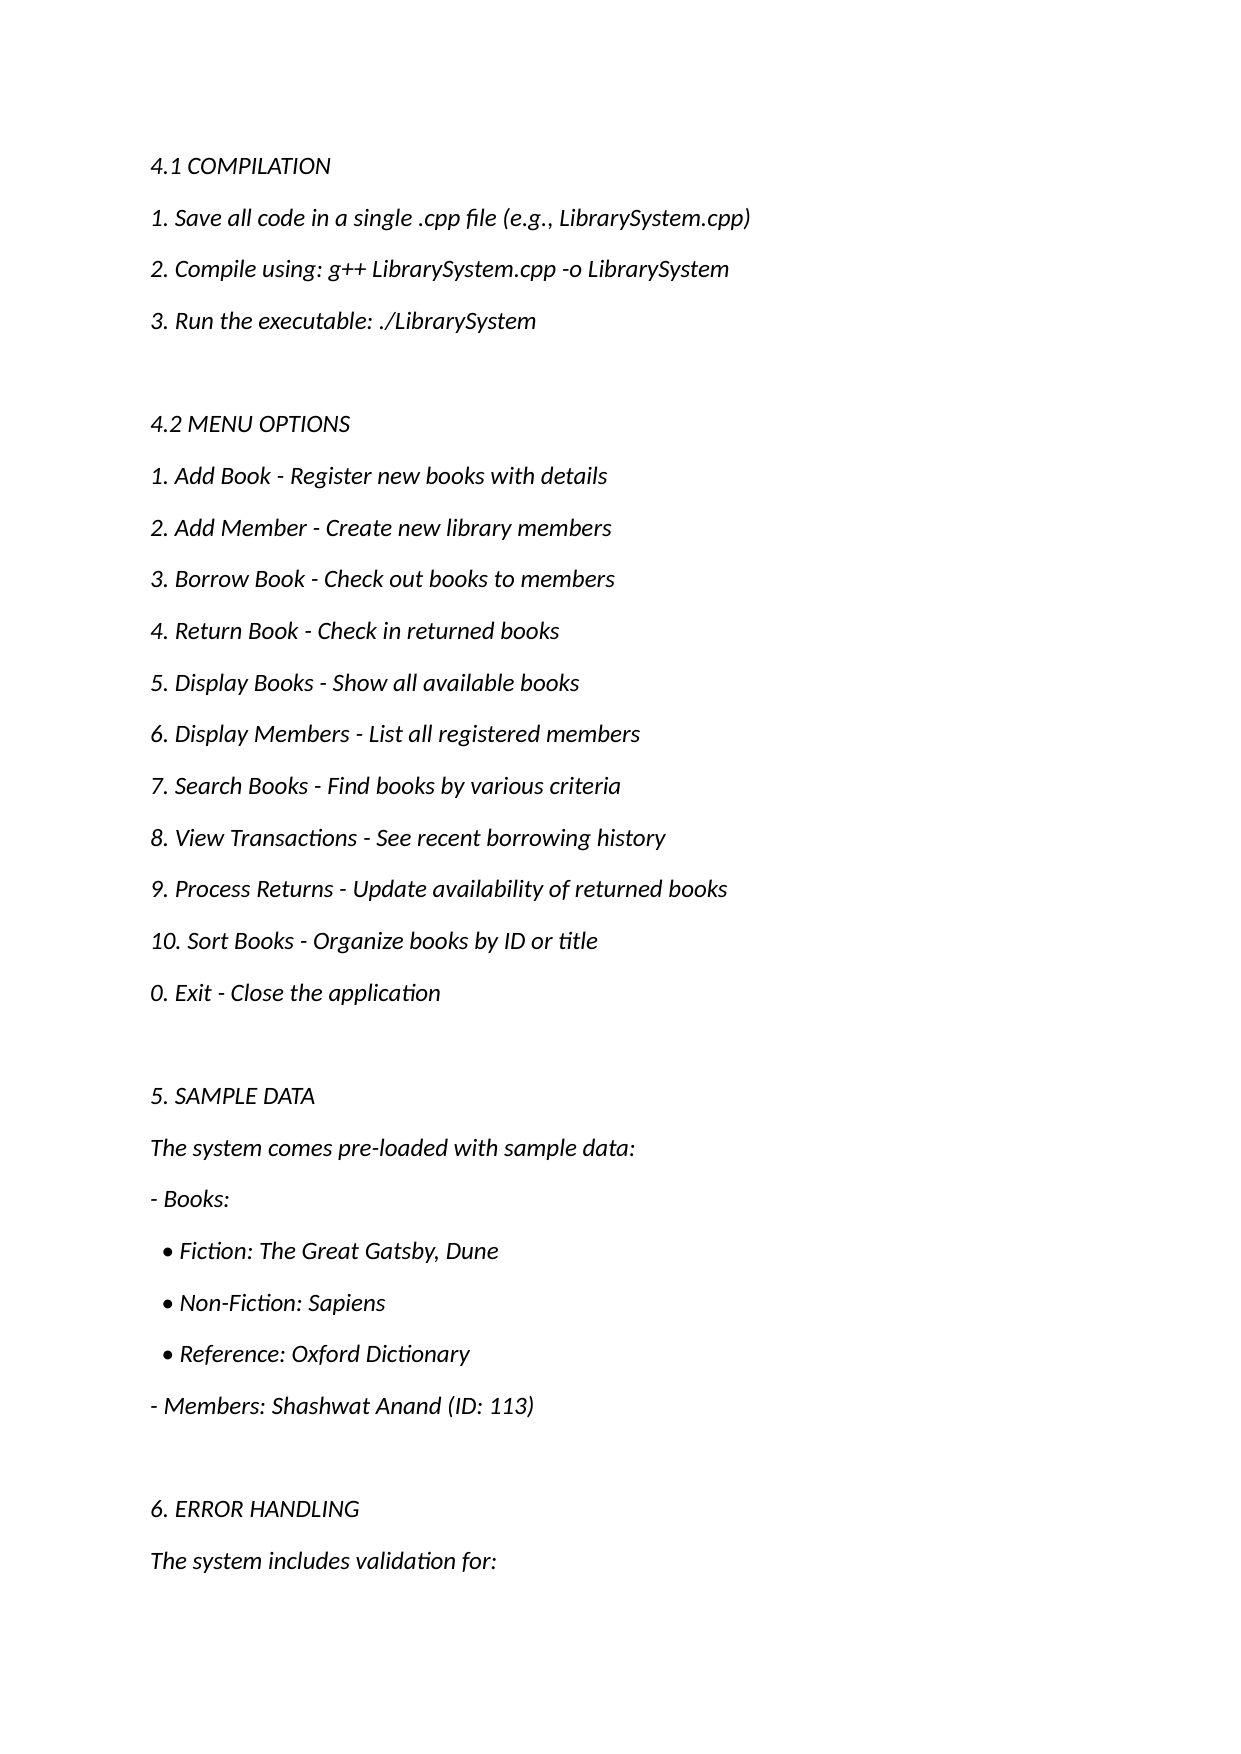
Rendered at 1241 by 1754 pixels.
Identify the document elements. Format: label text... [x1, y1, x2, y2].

text The system includes validation for: [150, 1545, 1090, 1576]
text 1. Save all code in a single .cpp file (e.g., LibrarySystem.cpp) [150, 202, 1090, 232]
text • Fiction: The Great Gatsby, Dune [150, 1235, 1090, 1266]
text 7. Search Books - Find books by various criteria [150, 770, 1090, 801]
text 6. ERROR HANDLING [150, 1493, 1090, 1524]
text 0. Exit - Close the application [150, 977, 1090, 1007]
text 4.1 COMPILATION [150, 150, 1090, 181]
text 1. Add Book - Register new books with details [150, 460, 1090, 491]
text 9. Process Returns - Update availability of returned books [150, 873, 1090, 904]
text The system comes pre-loaded with sample data: [150, 1132, 1090, 1162]
text 4.2 MENU OPTIONS [150, 408, 1090, 439]
text - Members: Shashwat Anand (ID: 113) [150, 1390, 1090, 1421]
text 2. Add Member - Create new library members [150, 512, 1090, 542]
text 3. Borrow Book - Check out books to members [150, 563, 1090, 594]
text 8. View Transactions - See recent borrowing history [150, 822, 1090, 852]
text 3. Run the executable: ./LibrarySystem [150, 305, 1090, 336]
text • Non-Fiction: Sapiens [150, 1287, 1090, 1317]
text 5. SAMPLE DATA [150, 1080, 1090, 1111]
text 6. Display Members - List all registered members [150, 718, 1090, 749]
text - Books: [150, 1183, 1090, 1214]
text 5. Display Books - Show all available books [150, 667, 1090, 697]
text 10. Sort Books - Organize books by ID or title [150, 925, 1090, 956]
text 4. Return Book - Check in returned books [150, 615, 1090, 646]
text • Reference: Oxford Dictionary [150, 1338, 1090, 1369]
text 2. Compile using: g++ LibrarySystem.cpp -o LibrarySystem [150, 253, 1090, 284]
